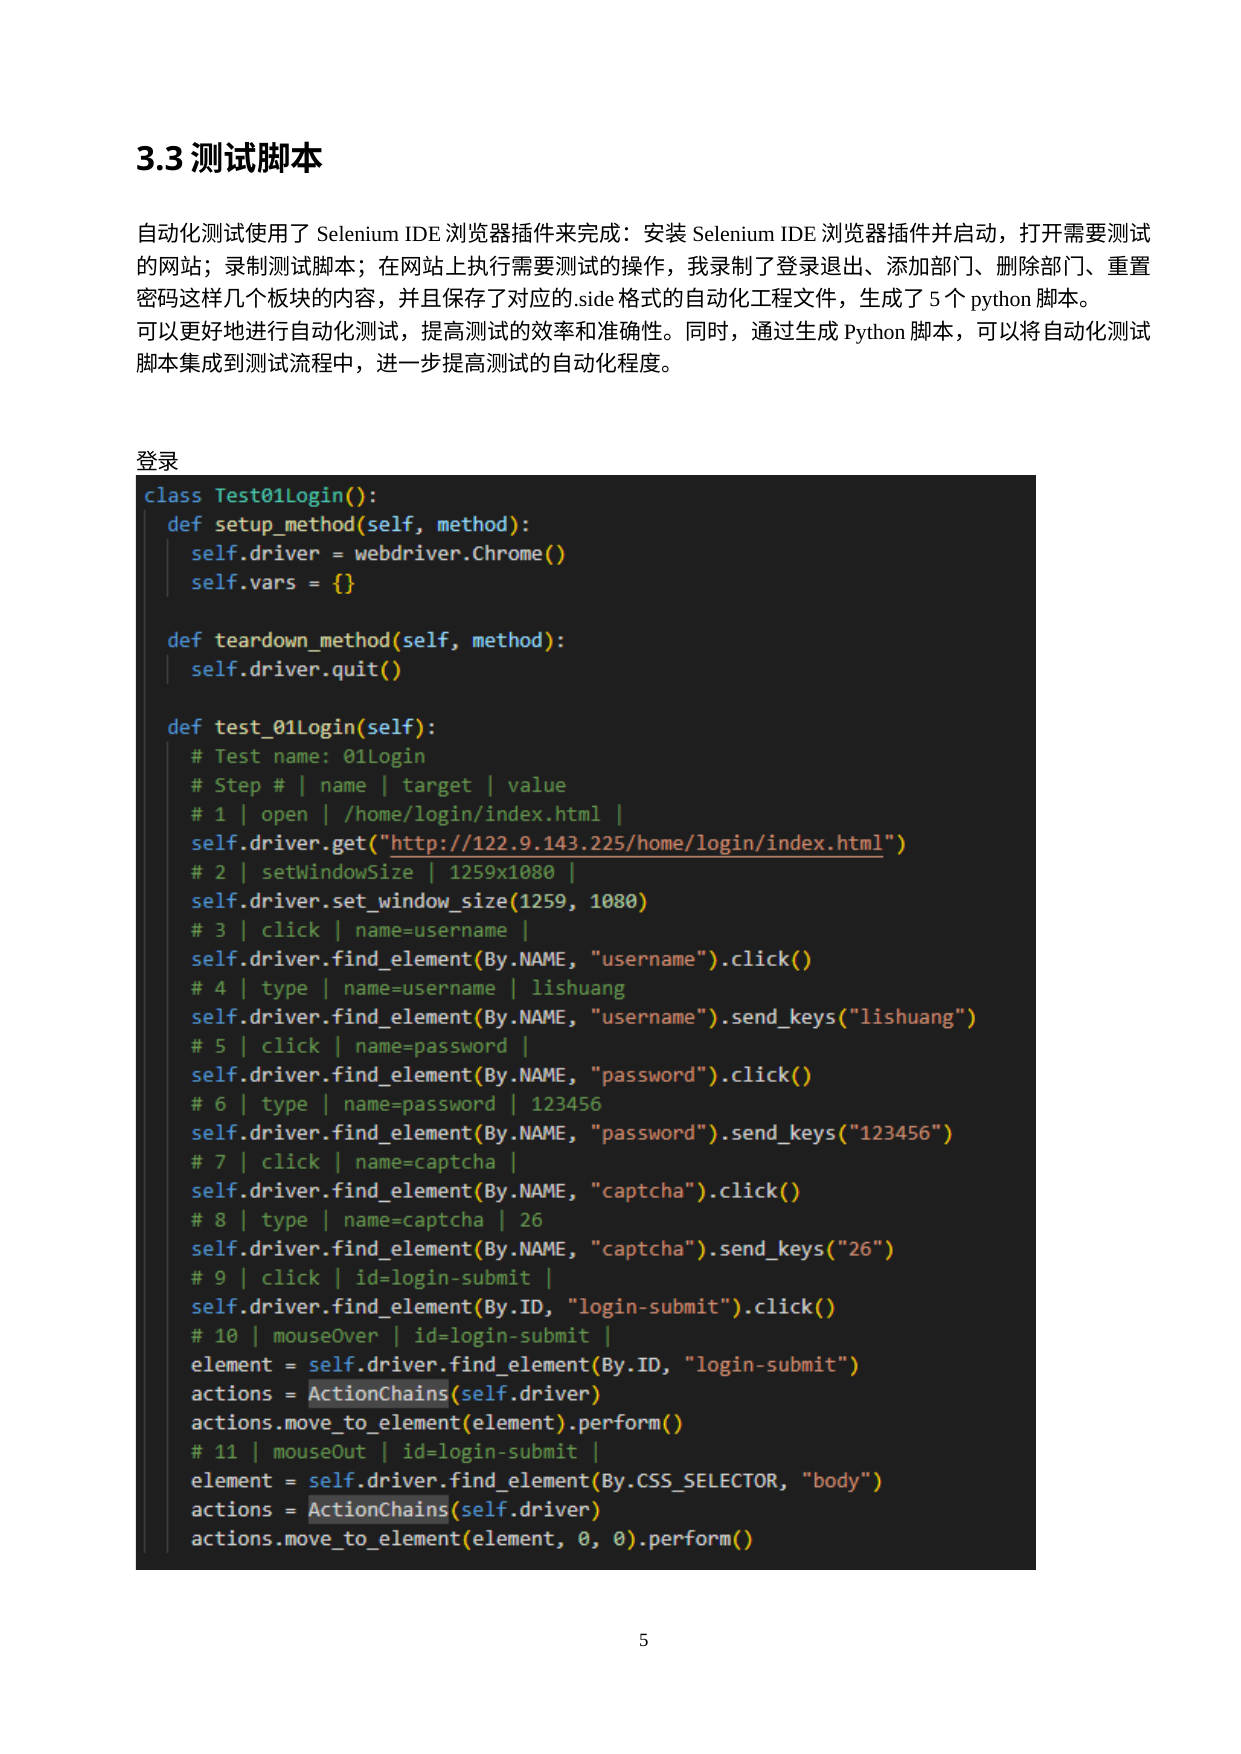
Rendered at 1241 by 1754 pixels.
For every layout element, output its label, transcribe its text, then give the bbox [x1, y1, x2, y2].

text 可以更好地进行自动化测试，提高测试的效率和准确性。同时，通过生成Python脚本，可以将自动化测试脚本集成到测试流程中，进一步提高测试的自动化程度。 [136, 313, 1152, 378]
text 登录 [136, 443, 1152, 476]
picture [135, 475, 1036, 1570]
subtitle 3.3测试脚本 [136, 124, 1152, 189]
text 自动化测试使用了Selenium IDE浏览器插件来完成：安装Selenium IDE浏览器插件并启动，打开需要测试的网站；录制测试脚本；在网站上执行需要测试的操作，我录制了登录退出、添加部门、删除部门、重置密码这样几个板块的内容，并且保存了对应的.side格式的自动化工程文件，生成了5个python脚本。 [136, 216, 1152, 313]
